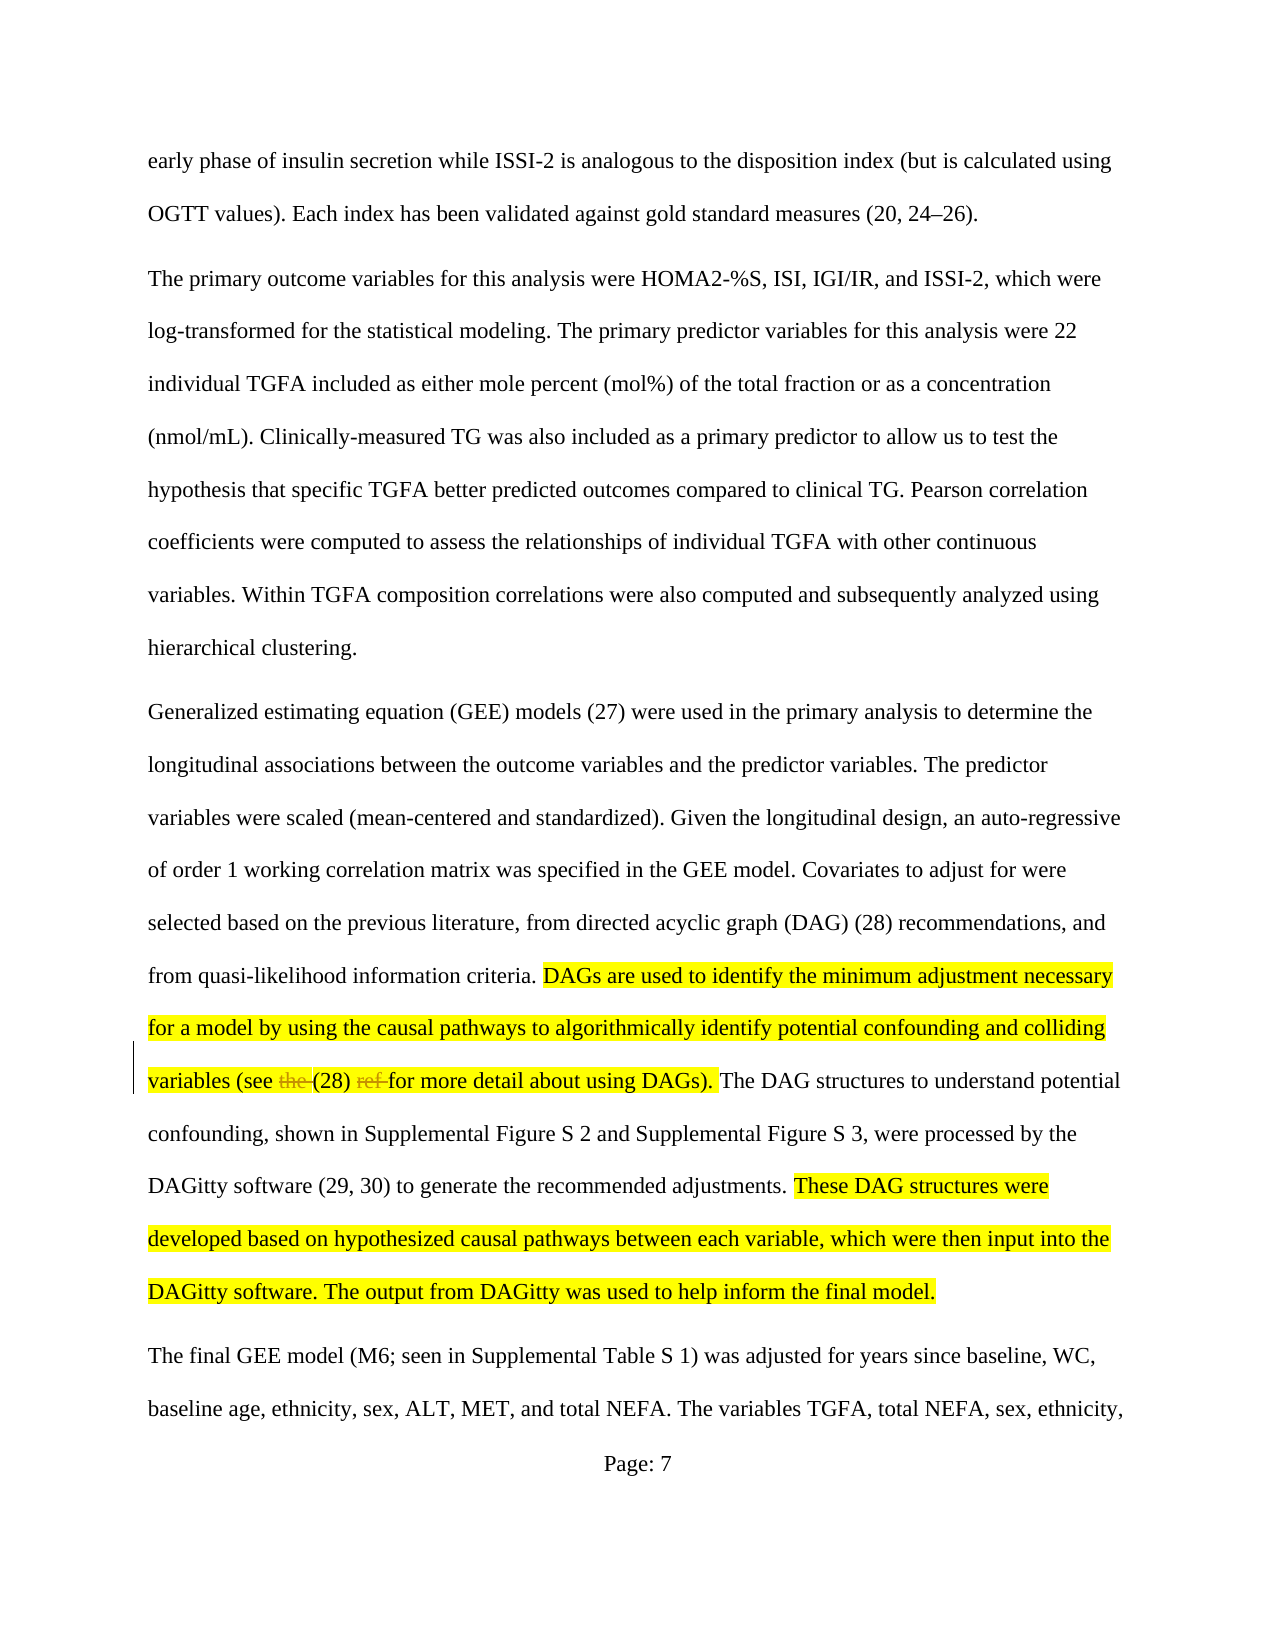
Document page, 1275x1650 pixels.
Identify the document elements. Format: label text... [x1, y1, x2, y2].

text The primary outcome variables for this analysis were HOMA2-%S, ISI, IGI/IR, and ISSI-2, which were log-transformed for the statistical modeling. The primary predictor variables for this analysis were 22 individual TGFA included as either mole percent (mol%) of the total fraction or as a concentration (nmol/mL). Clinically-measured TG was also included as a primary predictor to allow us to test the hypothesis that specific TGFA better predicted outcomes compared to clinical TG. Pearson correlation coefficients were computed to assess the relationships of individual TGFA with other continuous variables. Within TGFA composition correlations were also computed and subsequently analyzed using hierarchical clustering. [148, 265, 1127, 660]
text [148, 1342, 1127, 1422]
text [148, 148, 1127, 227]
text Generalized estimating equation (GEE) models (27) were used in the primary analysis to determine the longitudinal associations between the outcome variables and the predictor variables. The predictor variables were scaled (mean-centered and standardized). Given the longitudinal design, an auto-regressive of order 1 working correlation matrix was specified in the GEE model. Covariates to adjust for were selected based on the previous literature, from directed acyclic graph (DAG) (28) recommendations, and from quasi-likelihood information criteria. DAGs are used to identify the minimum adjustment necessary for a model by using the causal pathways to algorithmically identify potential confounding and colliding variables (see (28) for more detail about using DAGs). The DAG structures to understand potential confounding, shown in Supplemental Figure S 2 and Supplemental Figure S 3, were processed by the DAGitty software (29, 30) to generate the recommended adjustments. These DAG structures were developed based on hypothesized causal pathways between each variable, which were then input into the DAGitty software. The output from DAGitty was used to help inform the final model. [148, 698, 1127, 1304]
